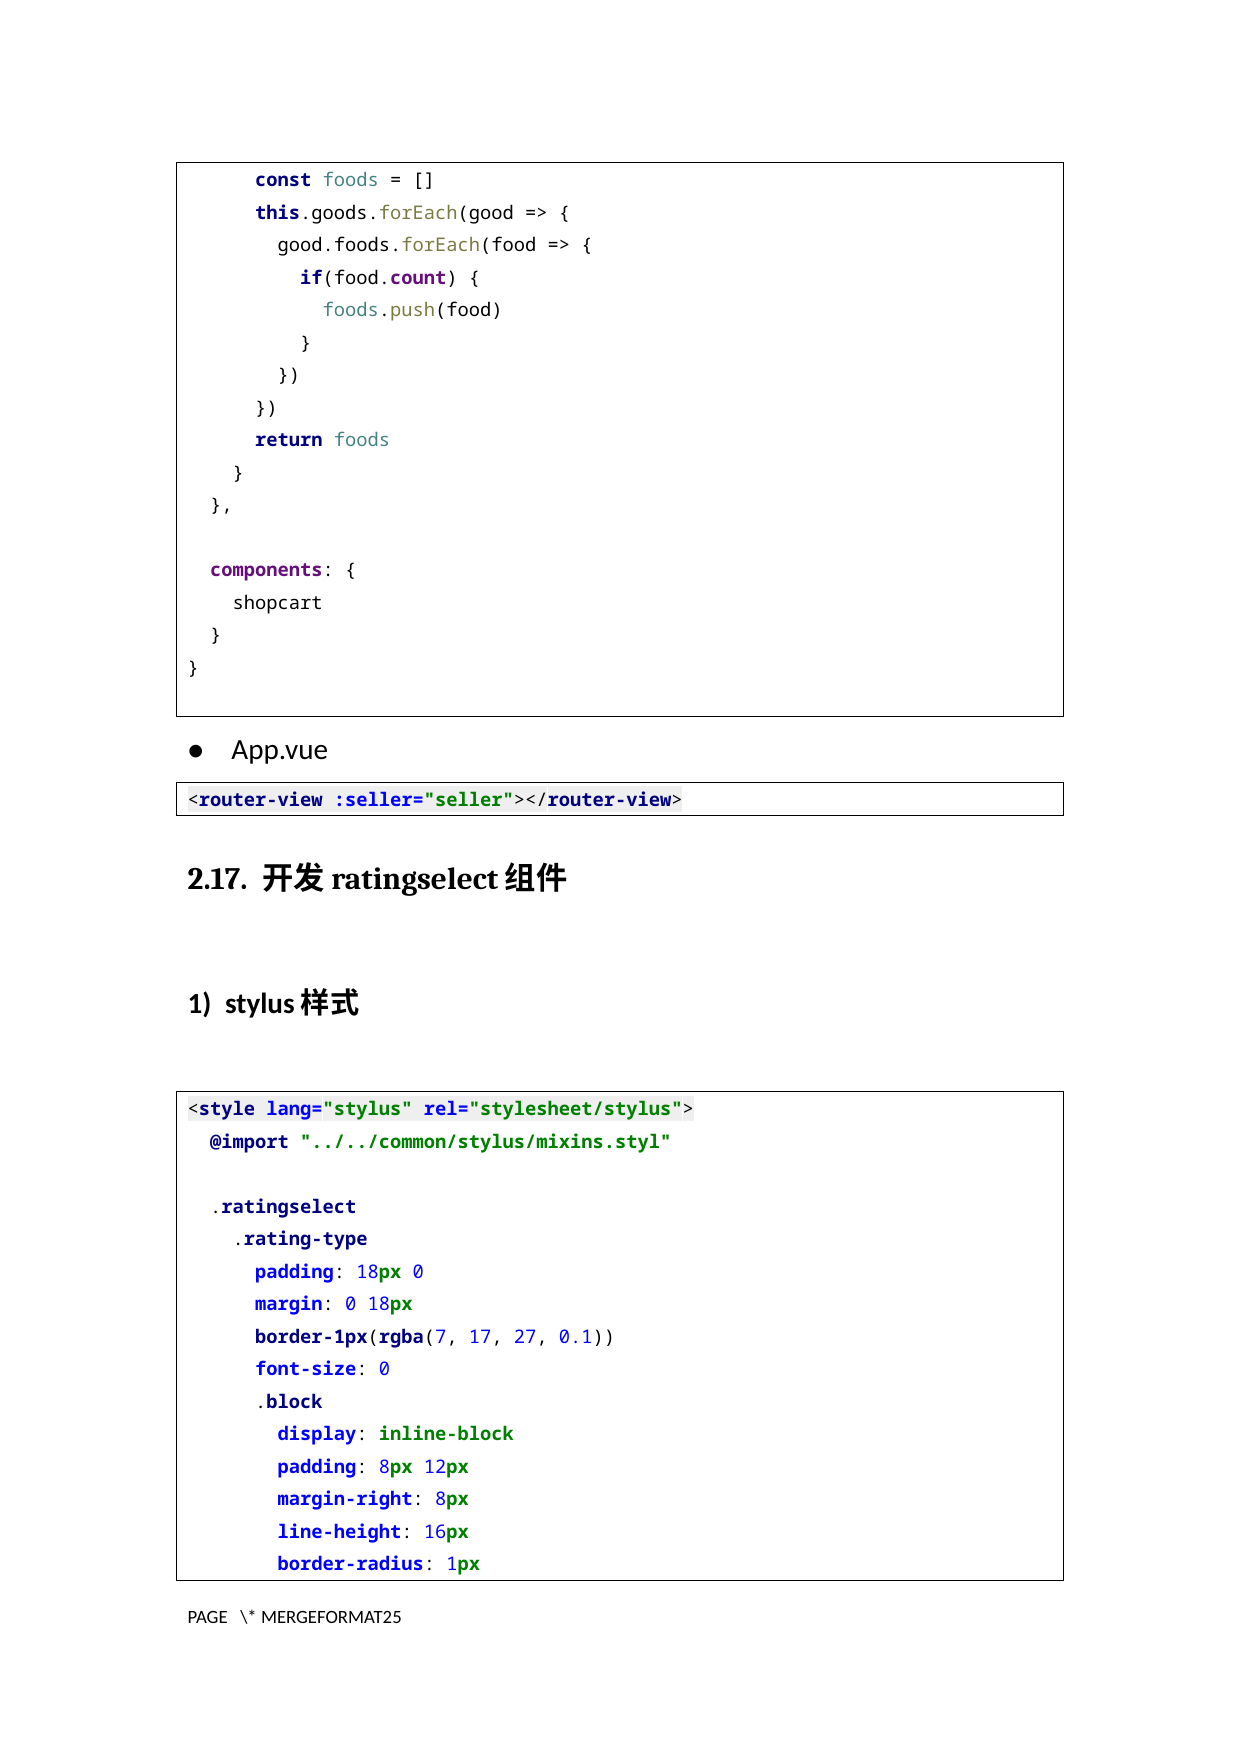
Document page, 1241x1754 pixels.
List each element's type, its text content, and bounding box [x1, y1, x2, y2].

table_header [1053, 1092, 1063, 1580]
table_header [177, 163, 1063, 716]
subtitle stylus样式 [187, 968, 1053, 1033]
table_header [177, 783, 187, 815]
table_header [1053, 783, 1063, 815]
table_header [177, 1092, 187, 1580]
list App.vue [187, 717, 1053, 782]
subtitle 开发ratingselect组件 [187, 843, 1053, 908]
